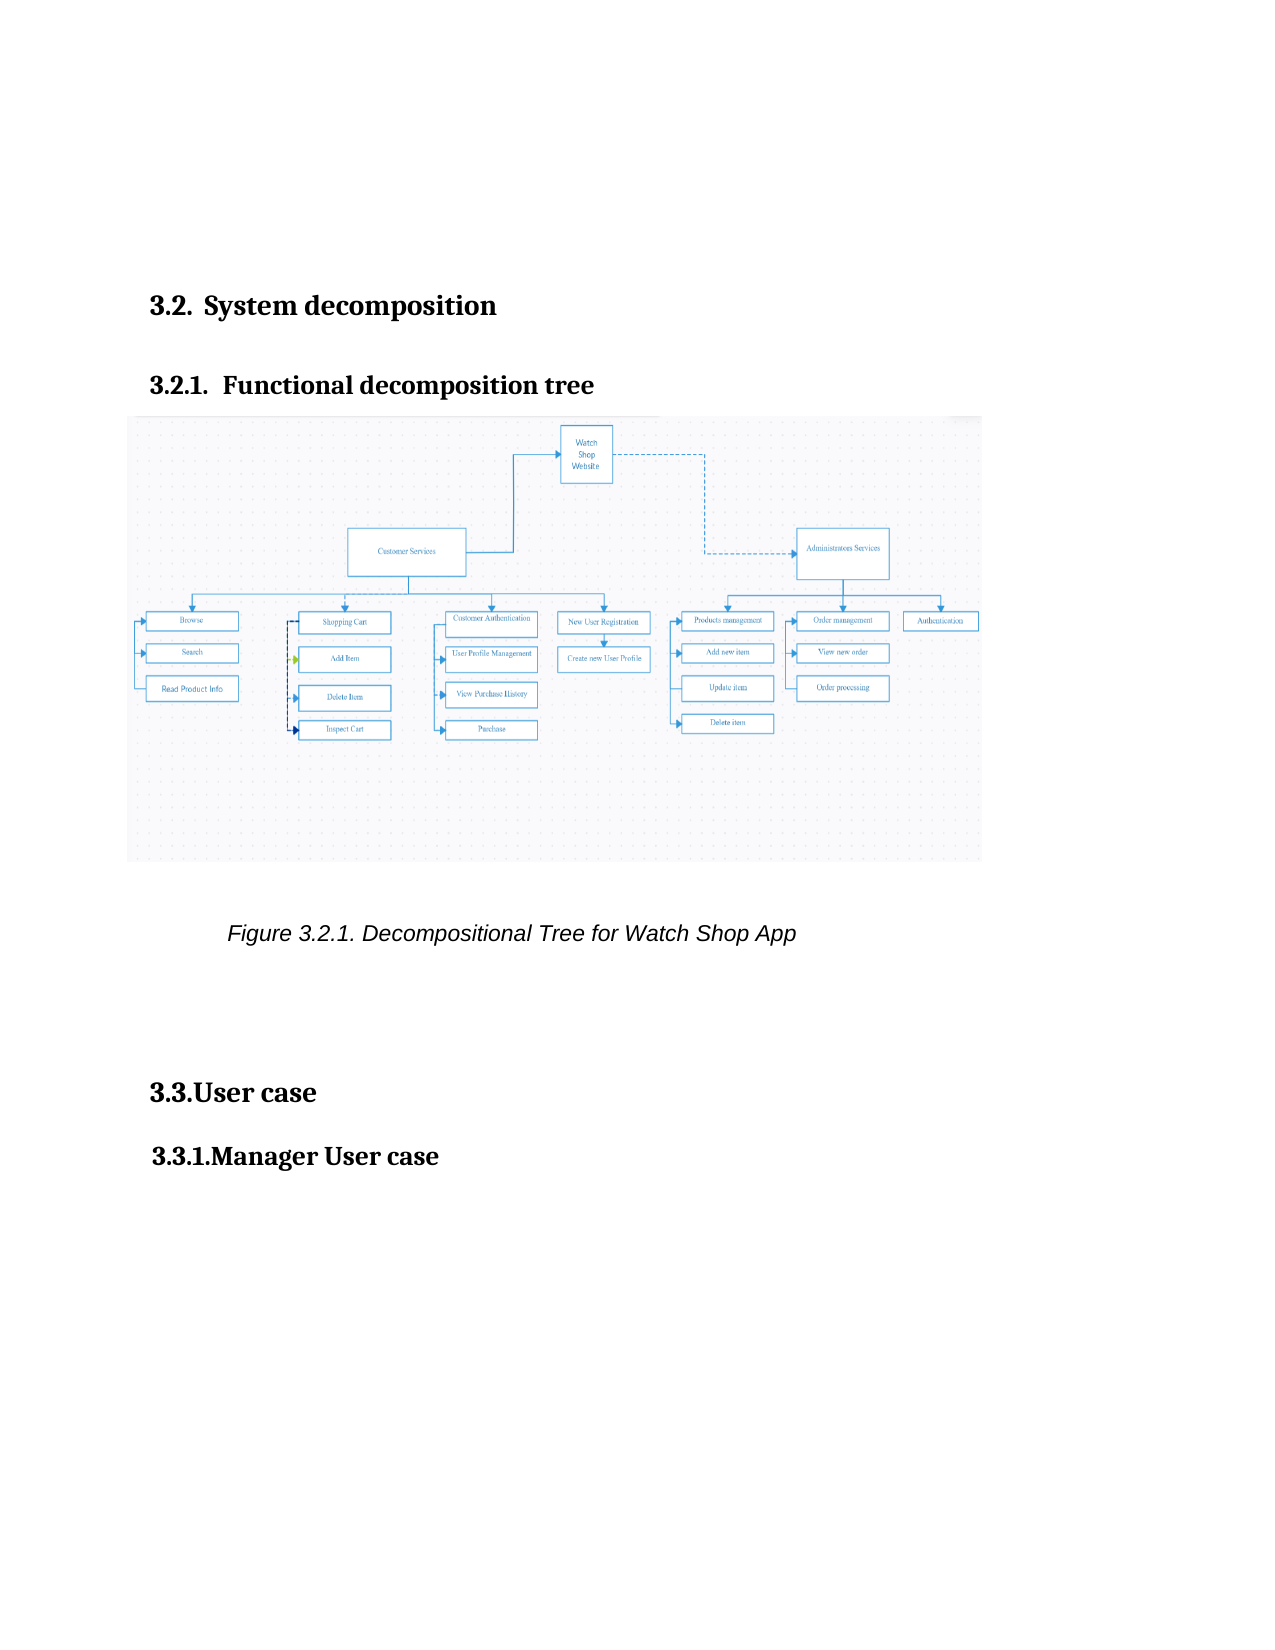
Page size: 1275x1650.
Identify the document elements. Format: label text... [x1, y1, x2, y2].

subtitle System decomposition [150, 289, 1148, 323]
subtitle 3.3.1.Manager User case [152, 1141, 1148, 1172]
subtitle Functional decomposition tree [150, 370, 1148, 401]
picture [127, 416, 982, 862]
text Figure 3.2.1. Decompositional Tree for Watch Shop App [227, 920, 1148, 946]
subtitle 3.3.User case [150, 1077, 1148, 1110]
